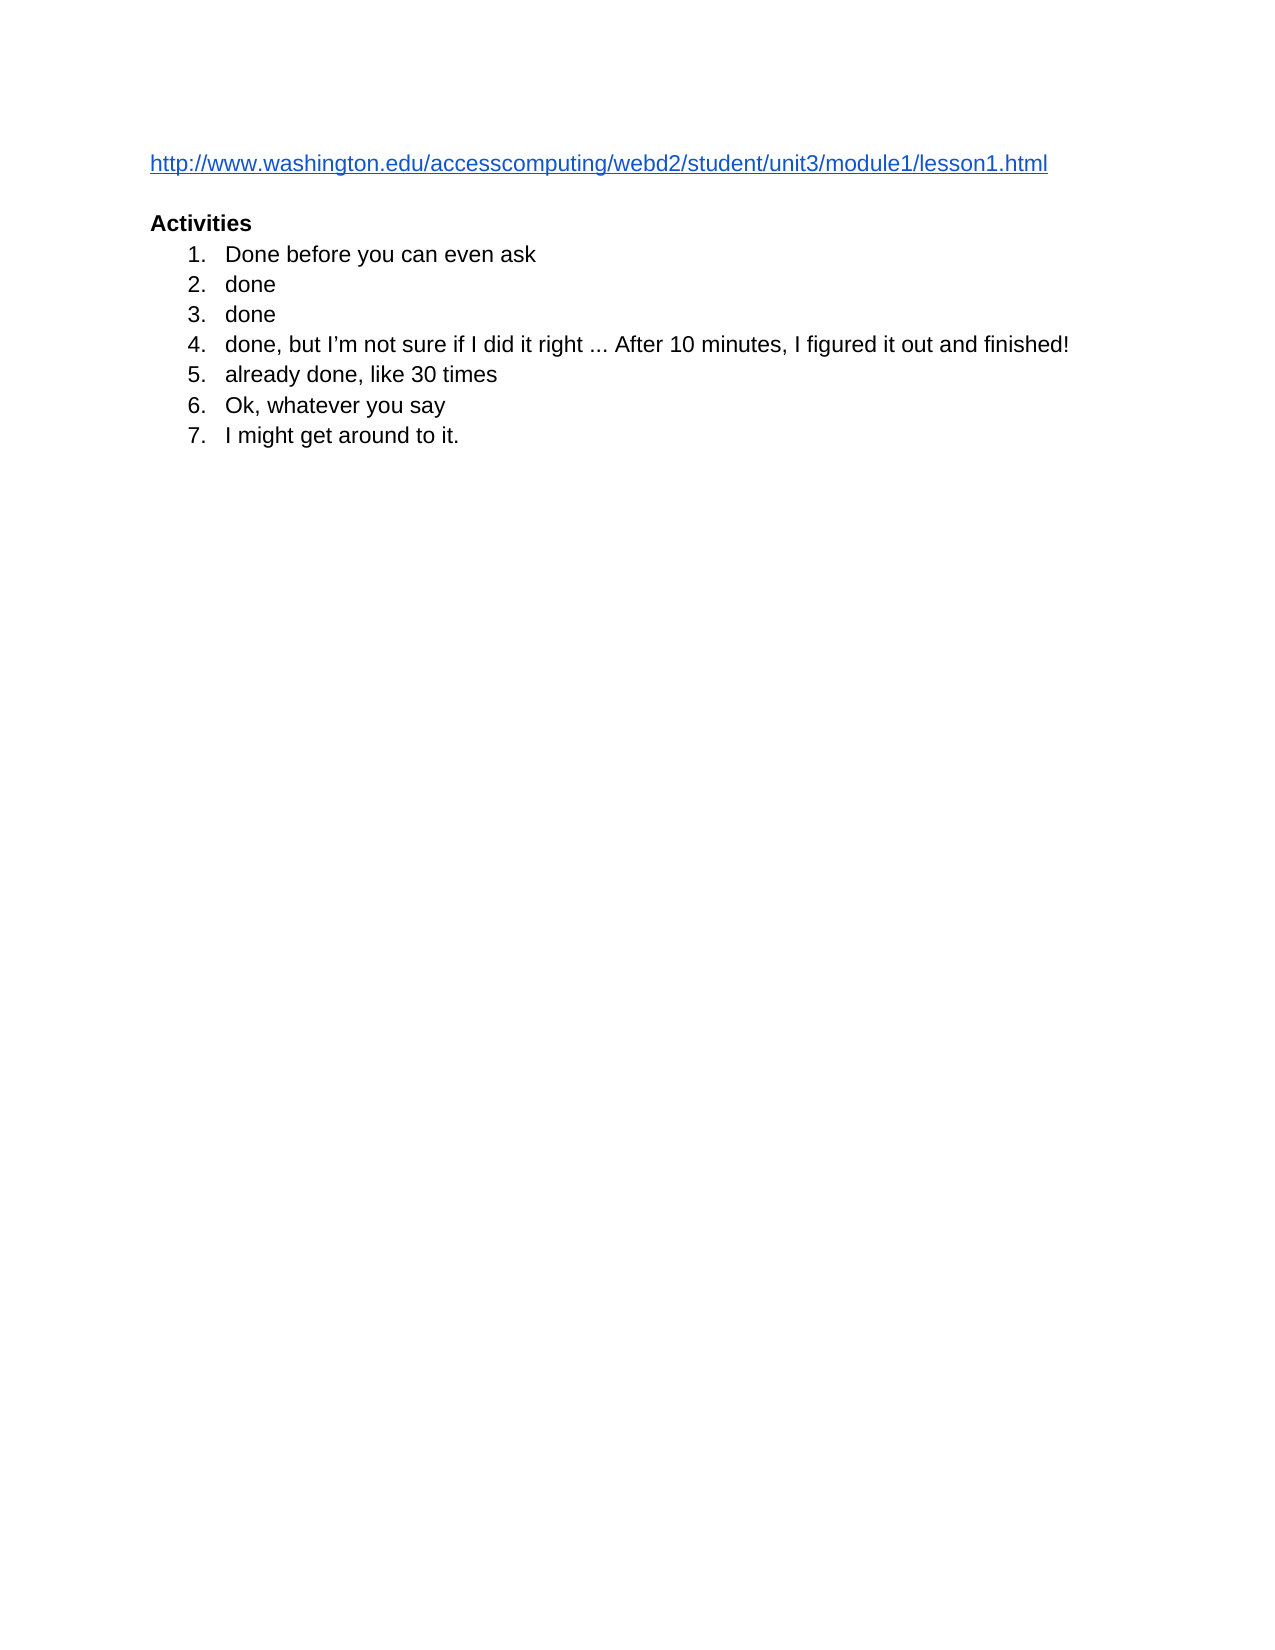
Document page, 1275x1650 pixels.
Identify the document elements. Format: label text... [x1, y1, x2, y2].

list done [187, 271, 1125, 297]
list Done before you can even ask [187, 241, 1125, 267]
text http://www.washington.edu/accesscomputing/webd2/student/unit3/module1/lesson1.html [150, 150, 1125, 176]
list done, but I’m not sure if I did it right ... After 10 minutes, I figured it out and finished! [187, 331, 1125, 358]
list done [187, 301, 1125, 327]
list I might get around to it. [187, 422, 1125, 448]
list already done, like 30 times [187, 361, 1125, 388]
text Activities [150, 210, 1125, 237]
list Ok, whatever you say [187, 392, 1125, 418]
